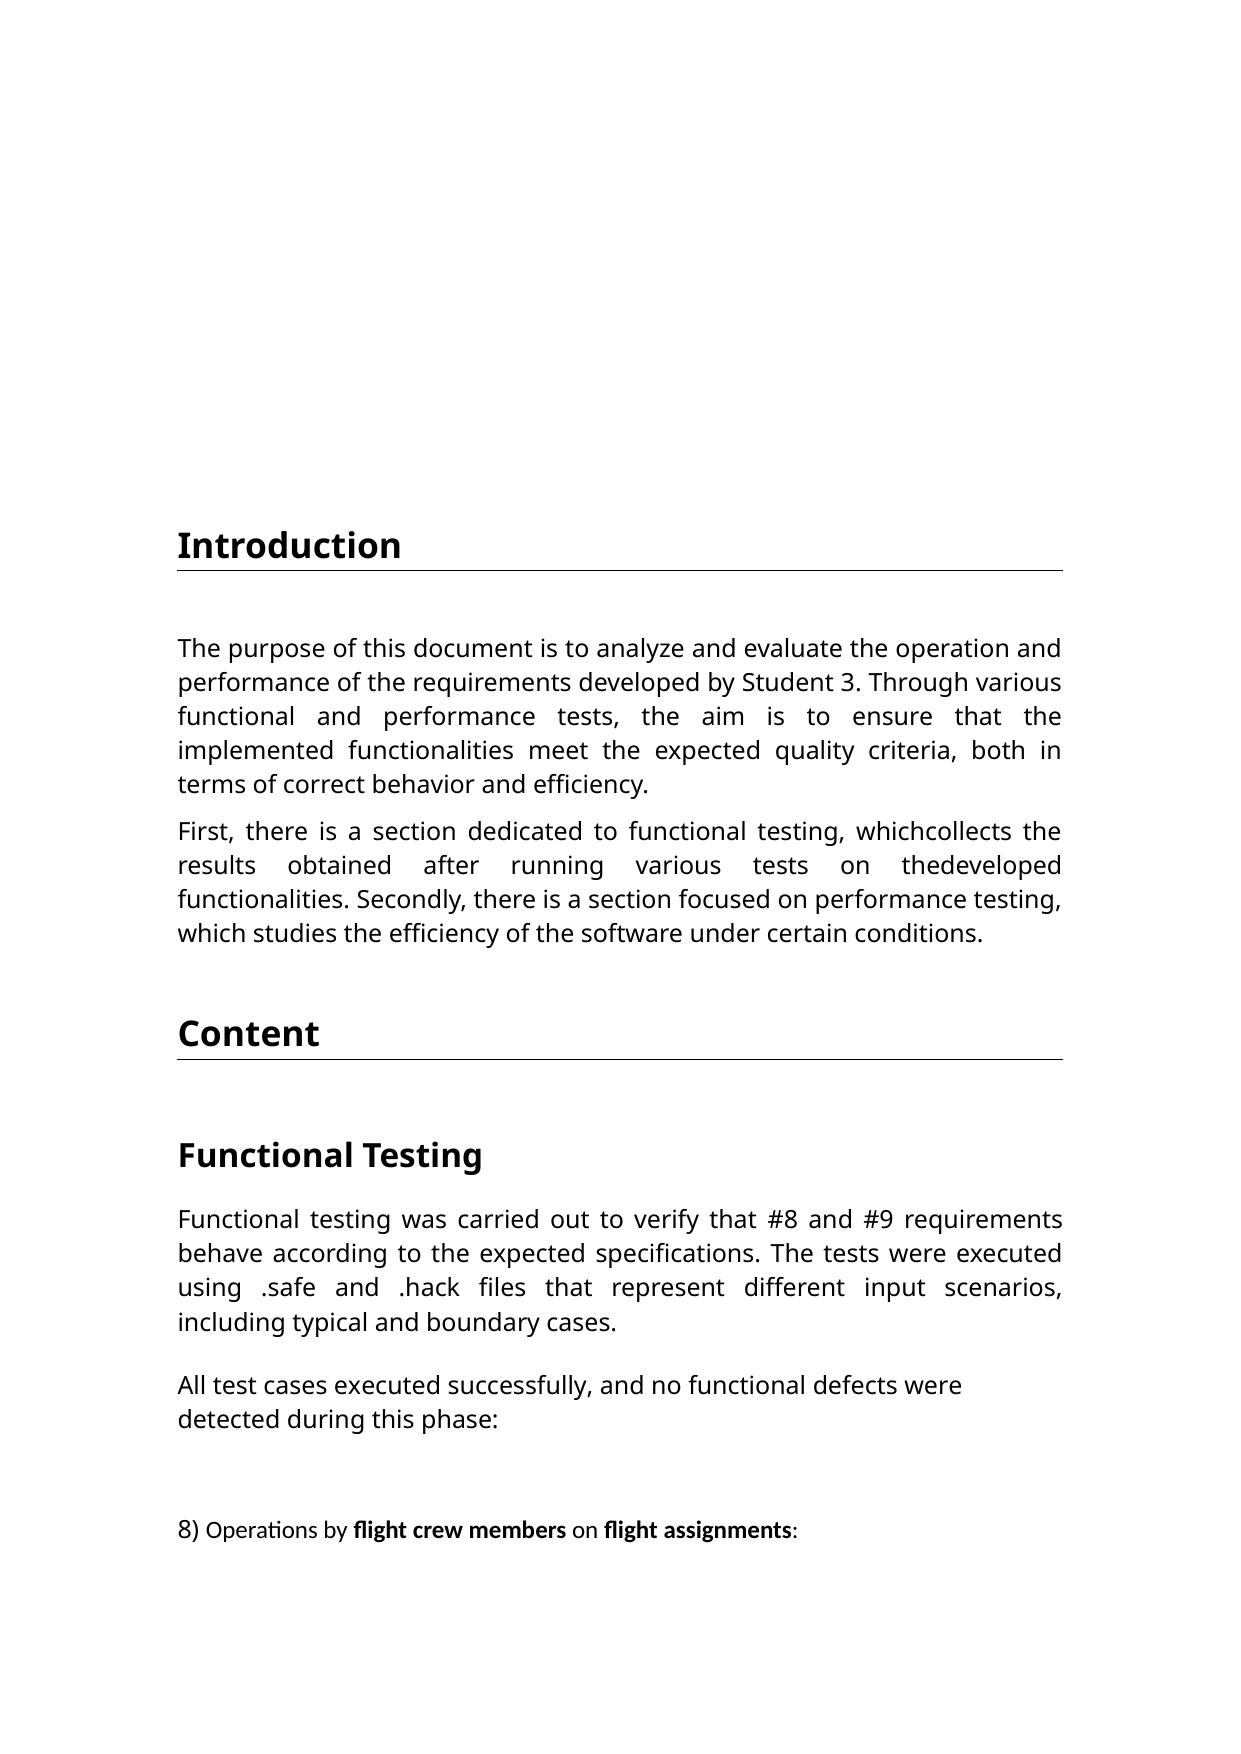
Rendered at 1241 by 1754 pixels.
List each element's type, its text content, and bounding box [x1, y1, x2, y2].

text All test cases executed successfully, and no functional defects were detected during this phase: [177, 1367, 1063, 1436]
text The purpose of this document is to analyze and evaluate the operation and performance of the requirements developed by Student 3. Through various functional and performance tests, the aim is to ensure that the implemented functionalities meet the expected quality criteria, both in terms of correct behavior and efficiency. [177, 631, 1063, 801]
text First, there is a section dedicated to functional testing, whichcollects the results obtained after running various tests on thedeveloped functionalities. Secondly, there is a section focused on performance testing, which studies the efficiency of the software under certain conditions. [177, 813, 1063, 949]
list 8) Operations by flight crew members on flight assignments: [177, 1511, 1063, 1545]
subtitle Introduction [177, 520, 1063, 570]
subtitle Functional Testing [177, 1132, 1063, 1177]
text Functional testing was carried out to verify that #8 and #9 requirements behave according to the expected specifications. The tests were executed using .safe and .hack files that represent different input scenarios, including typical and boundary cases. [177, 1202, 1063, 1338]
subtitle Content [177, 1009, 1063, 1059]
